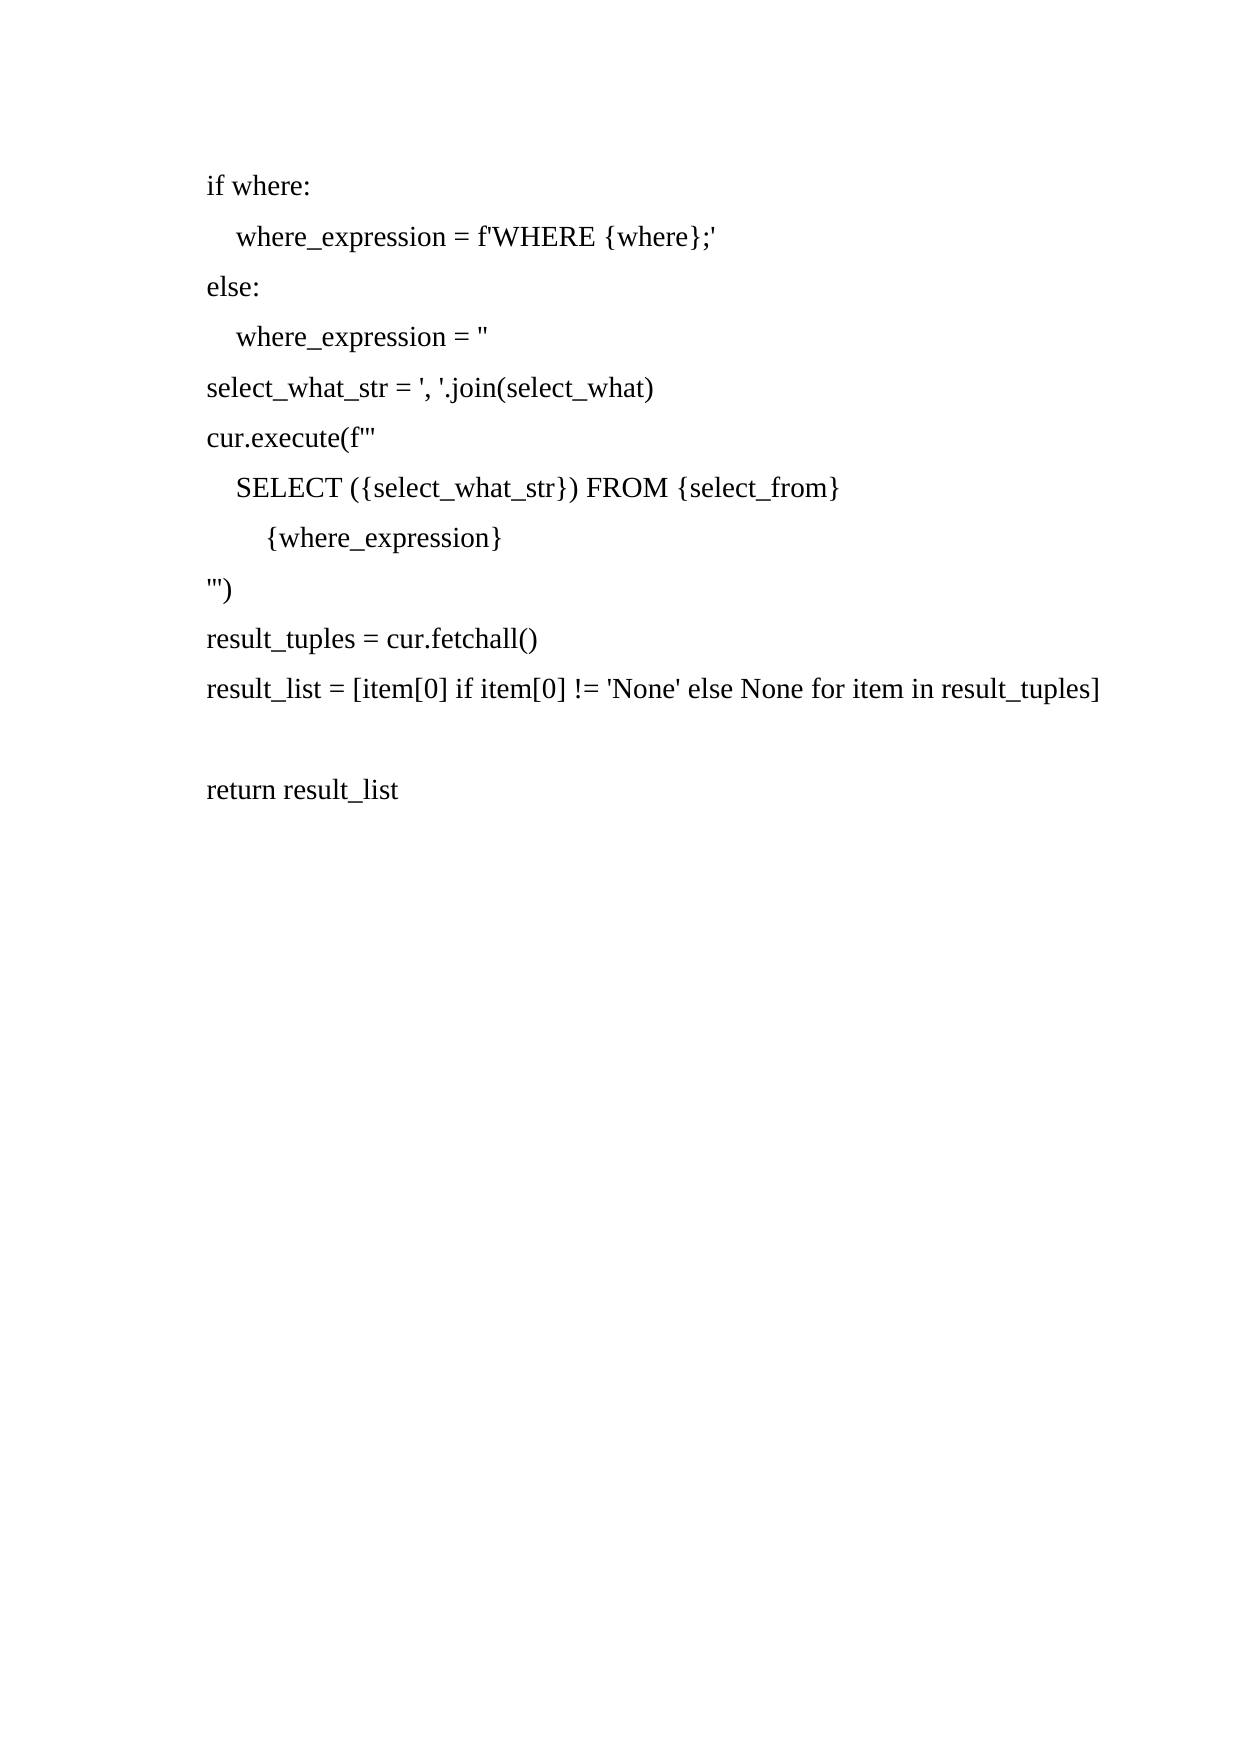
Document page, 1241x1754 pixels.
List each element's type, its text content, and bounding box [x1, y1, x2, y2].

text cur.execute(f''' [177, 420, 1152, 453]
text where_expression = '' [177, 319, 1152, 353]
text where_expression = f'WHERE {where};' [177, 219, 1152, 252]
text if where: [177, 168, 1152, 202]
text select_what_str = ', '.join(select_what) [177, 370, 1152, 403]
text else: [177, 269, 1152, 303]
text {where_expression} [177, 521, 1152, 554]
text ''') [177, 571, 1152, 604]
text SELECT ({select_what_str}) FROM {select_from} [177, 470, 1152, 504]
text return result_list [177, 772, 1152, 806]
text result_tuples = cur.fetchall() [177, 621, 1152, 655]
text result_list = [item[0] if item[0] != 'None' else None for item in result_tuples] [177, 672, 1152, 705]
